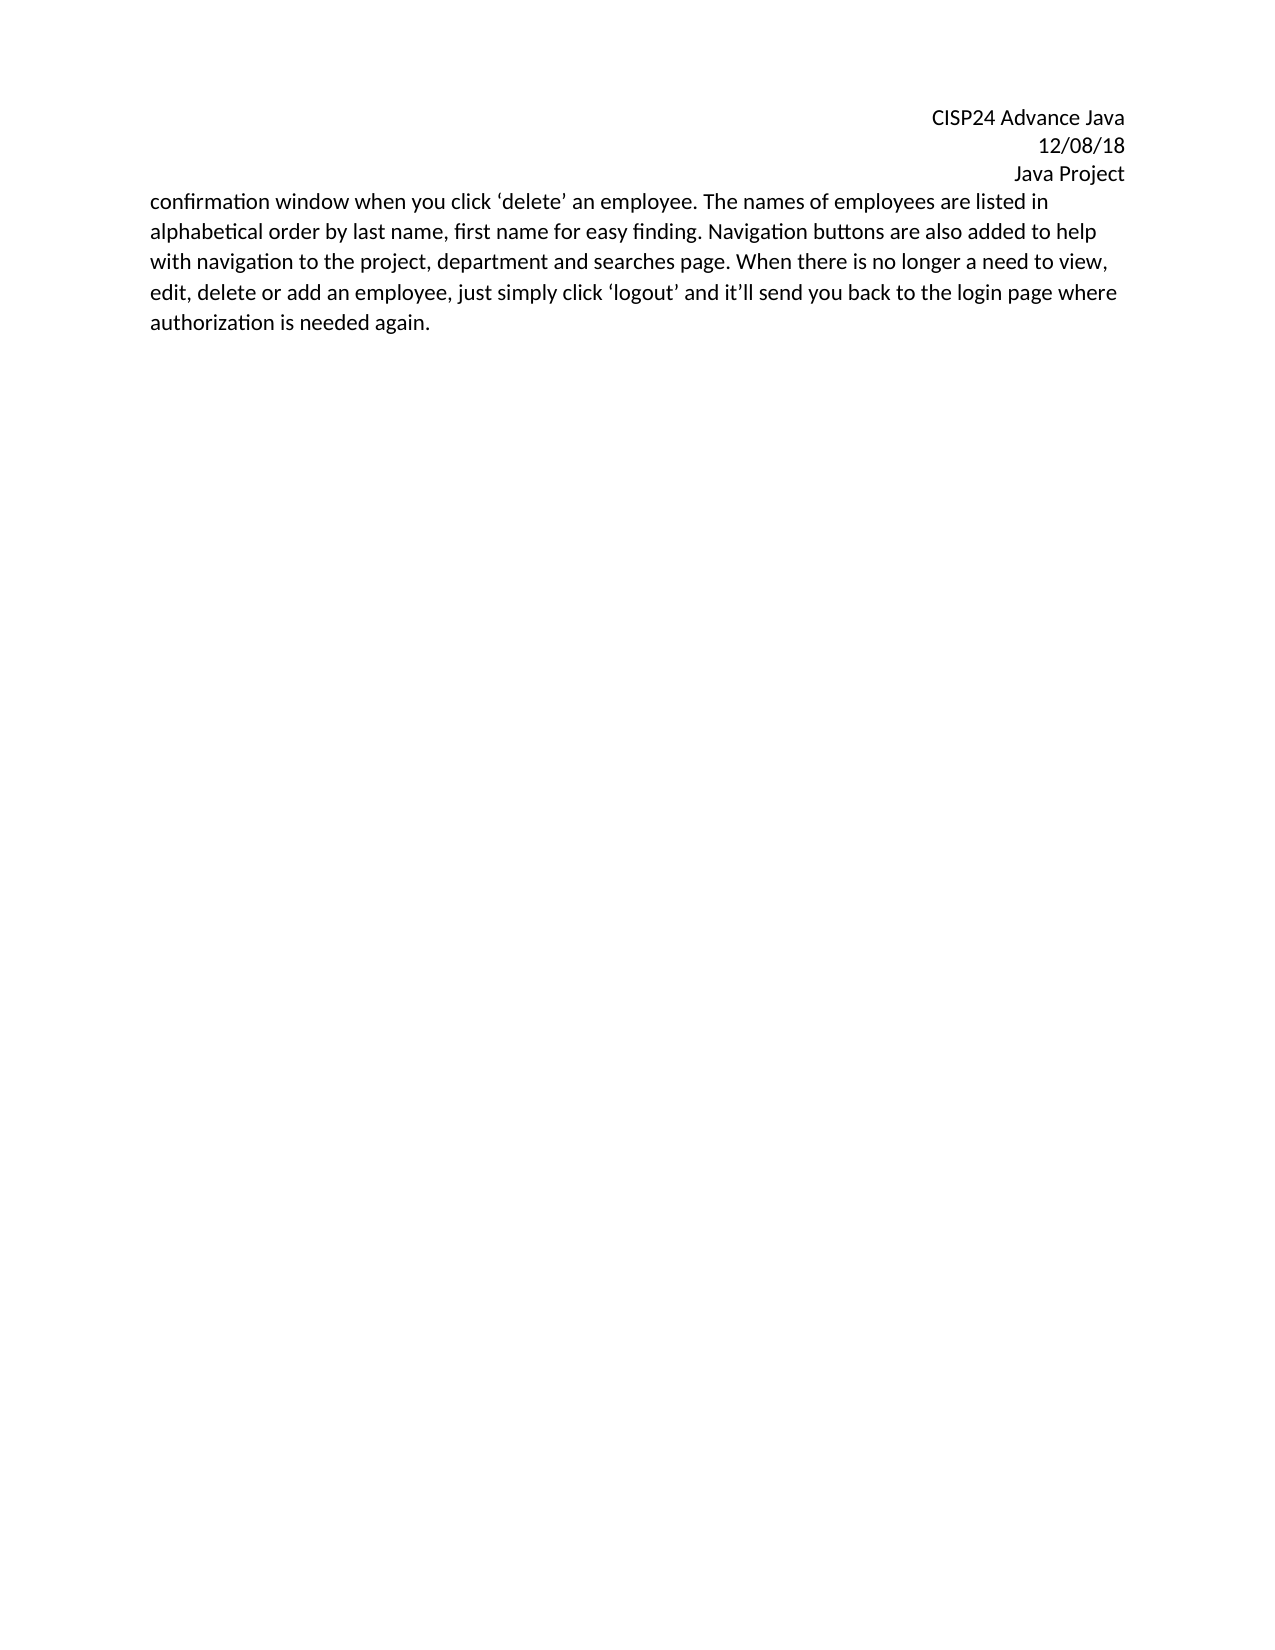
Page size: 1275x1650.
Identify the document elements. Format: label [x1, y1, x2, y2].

text [150, 187, 1125, 336]
